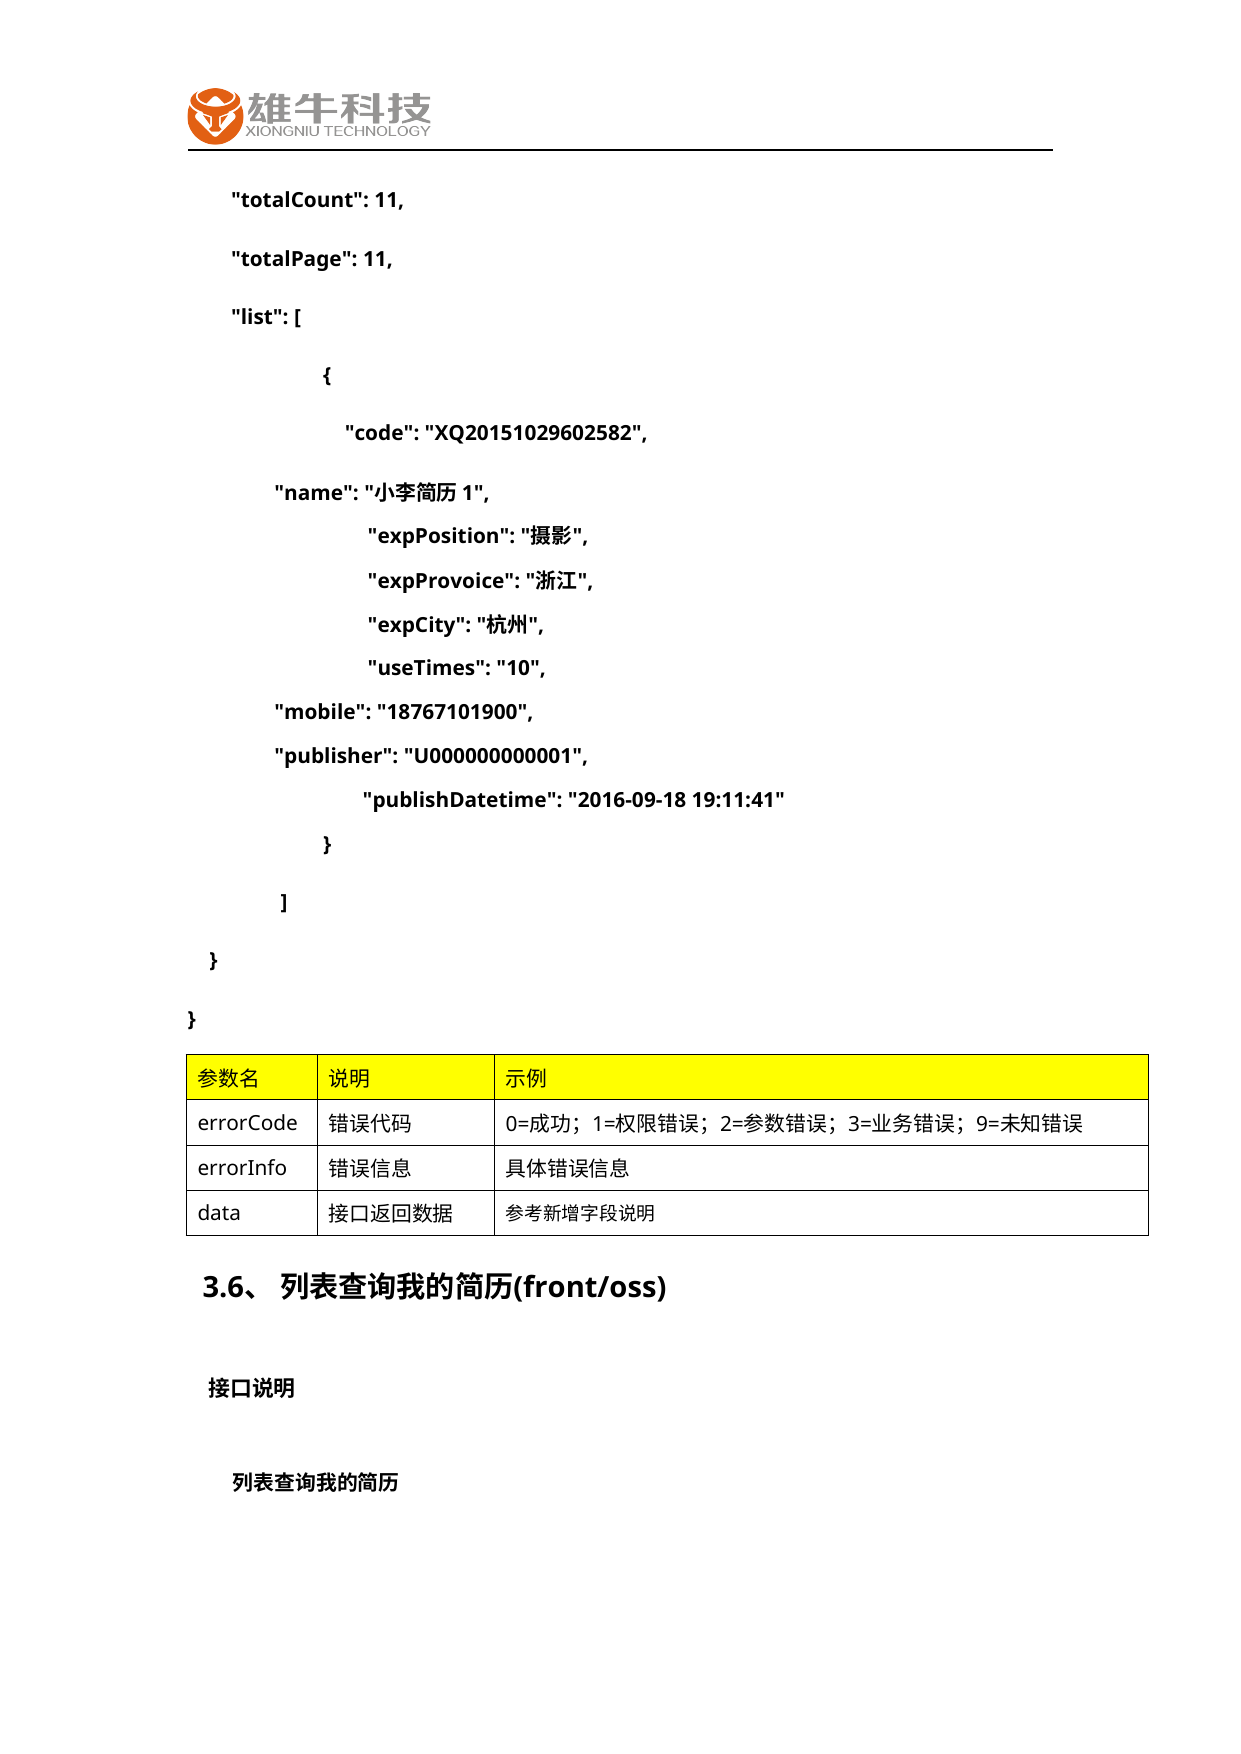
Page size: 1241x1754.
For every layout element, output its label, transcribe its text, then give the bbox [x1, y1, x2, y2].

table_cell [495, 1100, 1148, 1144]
text "mobile": "18767101900", [187, 689, 1053, 733]
text "list": [ [187, 294, 1053, 338]
text "expProvoice": "浙江", [367, 557, 1053, 601]
text "useTimes": "10", [367, 645, 1053, 689]
text "name": "小李简历1", [187, 469, 1053, 513]
text "totalCount": 11, [187, 178, 1053, 222]
subtitle 列表查询我的简历(front/oss) [202, 1263, 1053, 1307]
text "publishDatetime": "2016-09-18 19:11:41" [187, 777, 1053, 821]
text } [187, 821, 1053, 865]
text ] [231, 879, 1053, 924]
picture [187, 88, 433, 147]
text "totalPage": 11, [187, 236, 1053, 280]
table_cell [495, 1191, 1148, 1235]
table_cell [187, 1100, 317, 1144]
text "publisher": "U000000000001", [187, 733, 1053, 777]
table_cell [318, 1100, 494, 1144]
subtitle 接口说明 [202, 1365, 1053, 1409]
text "expPosition": "摄影", [367, 513, 1053, 557]
text } [187, 938, 1053, 982]
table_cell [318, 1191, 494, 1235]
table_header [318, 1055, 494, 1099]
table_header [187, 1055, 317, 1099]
text 列表查询我的简历 [187, 1459, 1053, 1503]
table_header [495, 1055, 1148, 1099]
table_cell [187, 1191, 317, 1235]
text "code": "XQ20151029602582", [187, 411, 1053, 455]
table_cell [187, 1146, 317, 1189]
text } [187, 996, 1053, 1040]
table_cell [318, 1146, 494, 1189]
text { [187, 352, 1053, 396]
text "expCity": "杭州", [367, 601, 1053, 645]
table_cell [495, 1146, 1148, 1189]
